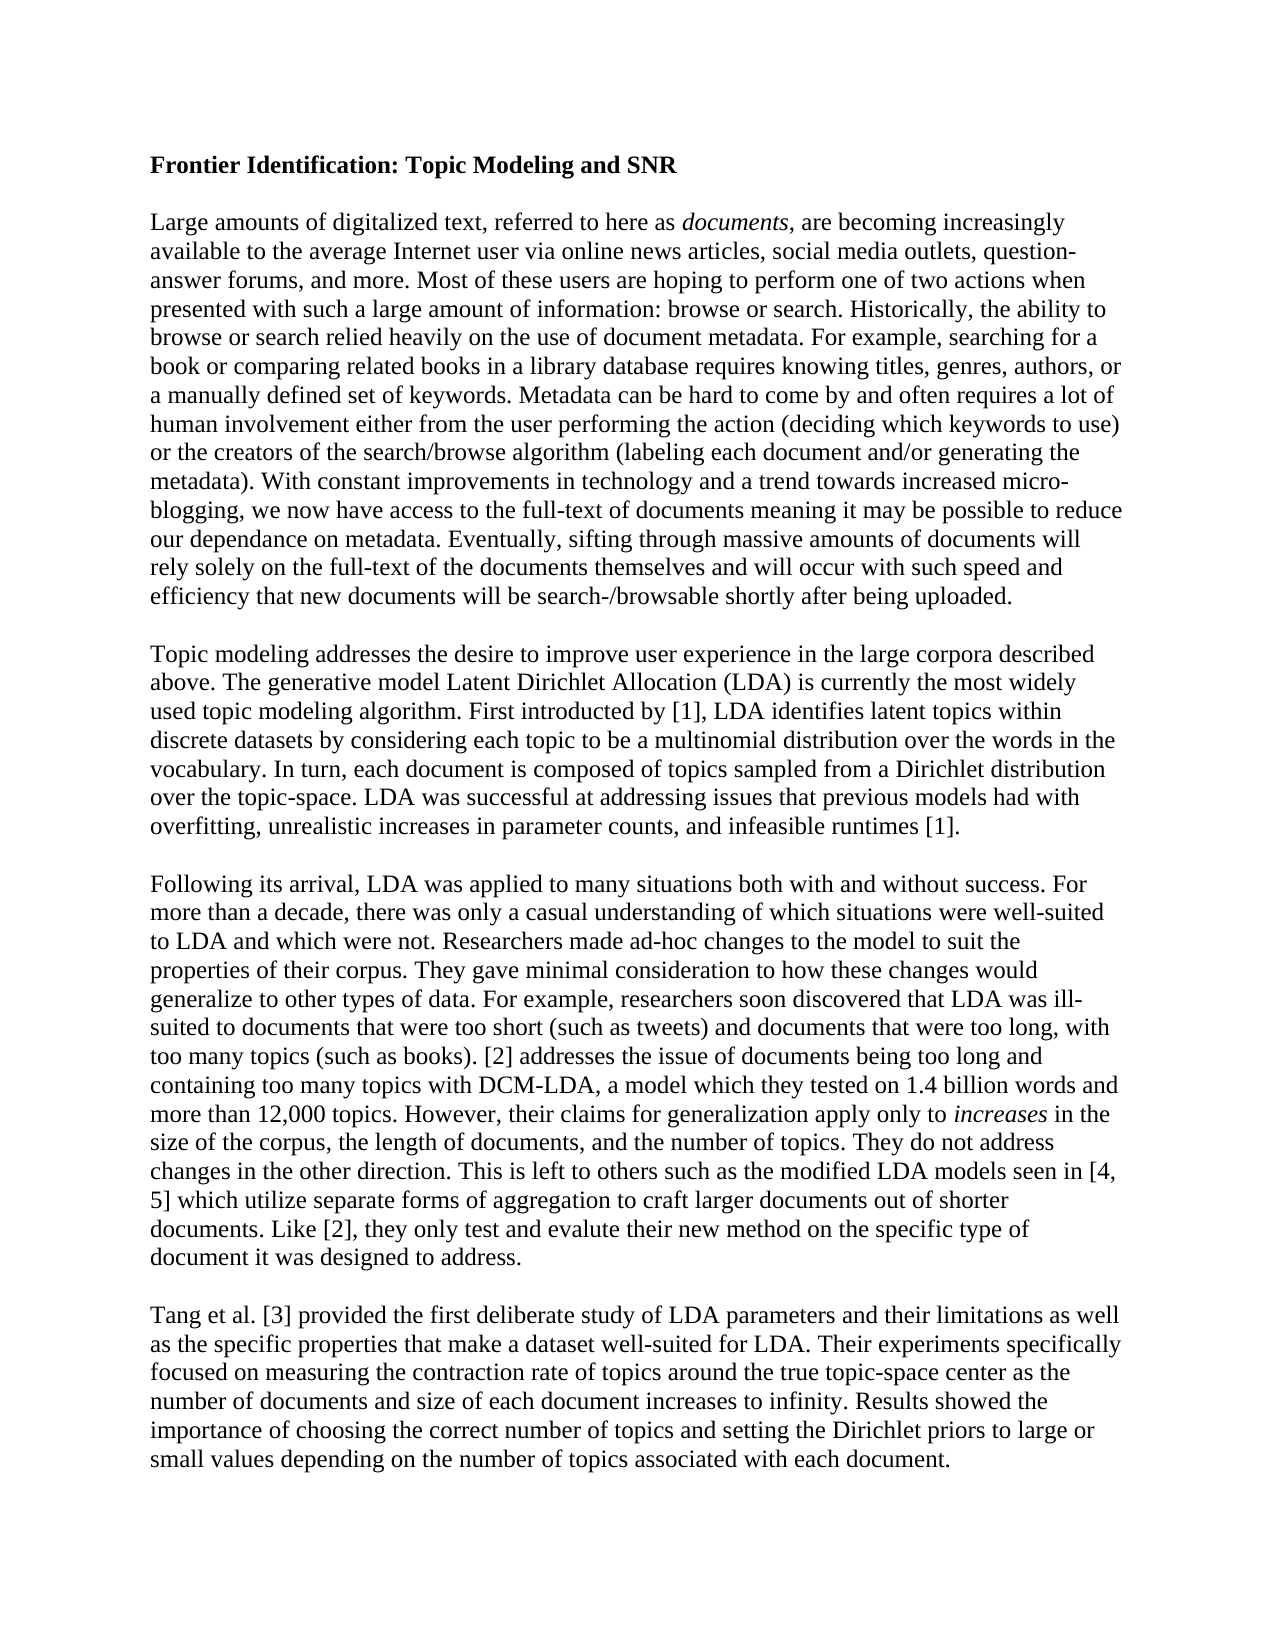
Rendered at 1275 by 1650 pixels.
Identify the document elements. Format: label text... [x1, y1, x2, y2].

text Tang et al. [3] provided the first deliberate study of LDA parameters and their limitations as well as the specific properties that make a dataset well-suited for LDA. Their experiments specifically focused on measuring the contraction rate of topics around the true topic-space center as the number of documents and size of each document increases to infinity. Results showed the importance of choosing the correct number of topics and setting the Dirichlet priors to large or small values depending on the number of topics associated with each document. [150, 1300, 1125, 1472]
text Following its arrival, LDA was applied to many situations both with and without success. For more than a decade, there was only a casual understanding of which situations were well-suited to LDA and which were not. Researchers made ad-hoc changes to the model to suit the properties of their corpus. They gave minimal consideration to how these changes would generalize to other types of data. For example, researchers soon discovered that LDA was ill-suited to documents that were too short (such as tweets) and documents that were too long, with too many topics (such as books). [2] addresses the issue of documents being too long and containing too many topics with DCM-LDA, a model which they tested on 1.4 billion words and more than 12,000 topics. However, their claims for generalization apply only to increases in the size of the corpus, the length of documents, and the number of topics. They do not address changes in the other direction. This is left to others such as the modified LDA models seen in [4, 5] which utilize separate forms of aggregation to craft larger documents out of shorter documents. Like [2], they only test and evalute their new method on the specific type of document it was designed to address. [150, 869, 1125, 1271]
text Topic modeling addresses the desire to improve user experience in the large corpora described above. The generative model Latent Dirichlet Allocation (LDA) is currently the most widely used topic modeling algorithm. First introducted by [1], LDA identifies latent topics within discrete datasets by considering each topic to be a multinomial distribution over the words in the vocabulary. In turn, each document is composed of topics sampled from a Dirichlet distribution over the topic-space. LDA was successful at addressing issues that previous models had with overfitting, unrealistic increases in parameter counts, and infeasible runtimes [1]. [150, 639, 1125, 840]
text Large amounts of digitalized text, referred to here as documents, are becoming increasingly available to the average Internet user via online news articles, social media outlets, question-answer forums, and more. Most of these users are hoping to perform one of two actions when presented with such a large amount of information: browse or search. Historically, the ability to browse or search relied heavily on the use of document metadata. For example, searching for a book or comparing related books in a library database requires knowing titles, genres, authors, or a manually defined set of keywords. Metadata can be hard to come by and often requires a lot of human involvement either from the user performing the action (deciding which keywords to use) or the creators of the search/browse algorithm (labeling each document and/or generating the metadata). With constant improvements in technology and a trend towards increased micro-blogging, we now have access to the full-text of documents meaning it may be possible to reduce our dependance on metadata. Eventually, sifting through massive amounts of documents will rely solely on the full-text of the documents themselves and will occur with such speed and efficiency that new documents will be search-/browsable shortly after being uploaded. [150, 207, 1125, 610]
text Frontier Identification: Topic Modeling and SNR [150, 150, 1125, 179]
